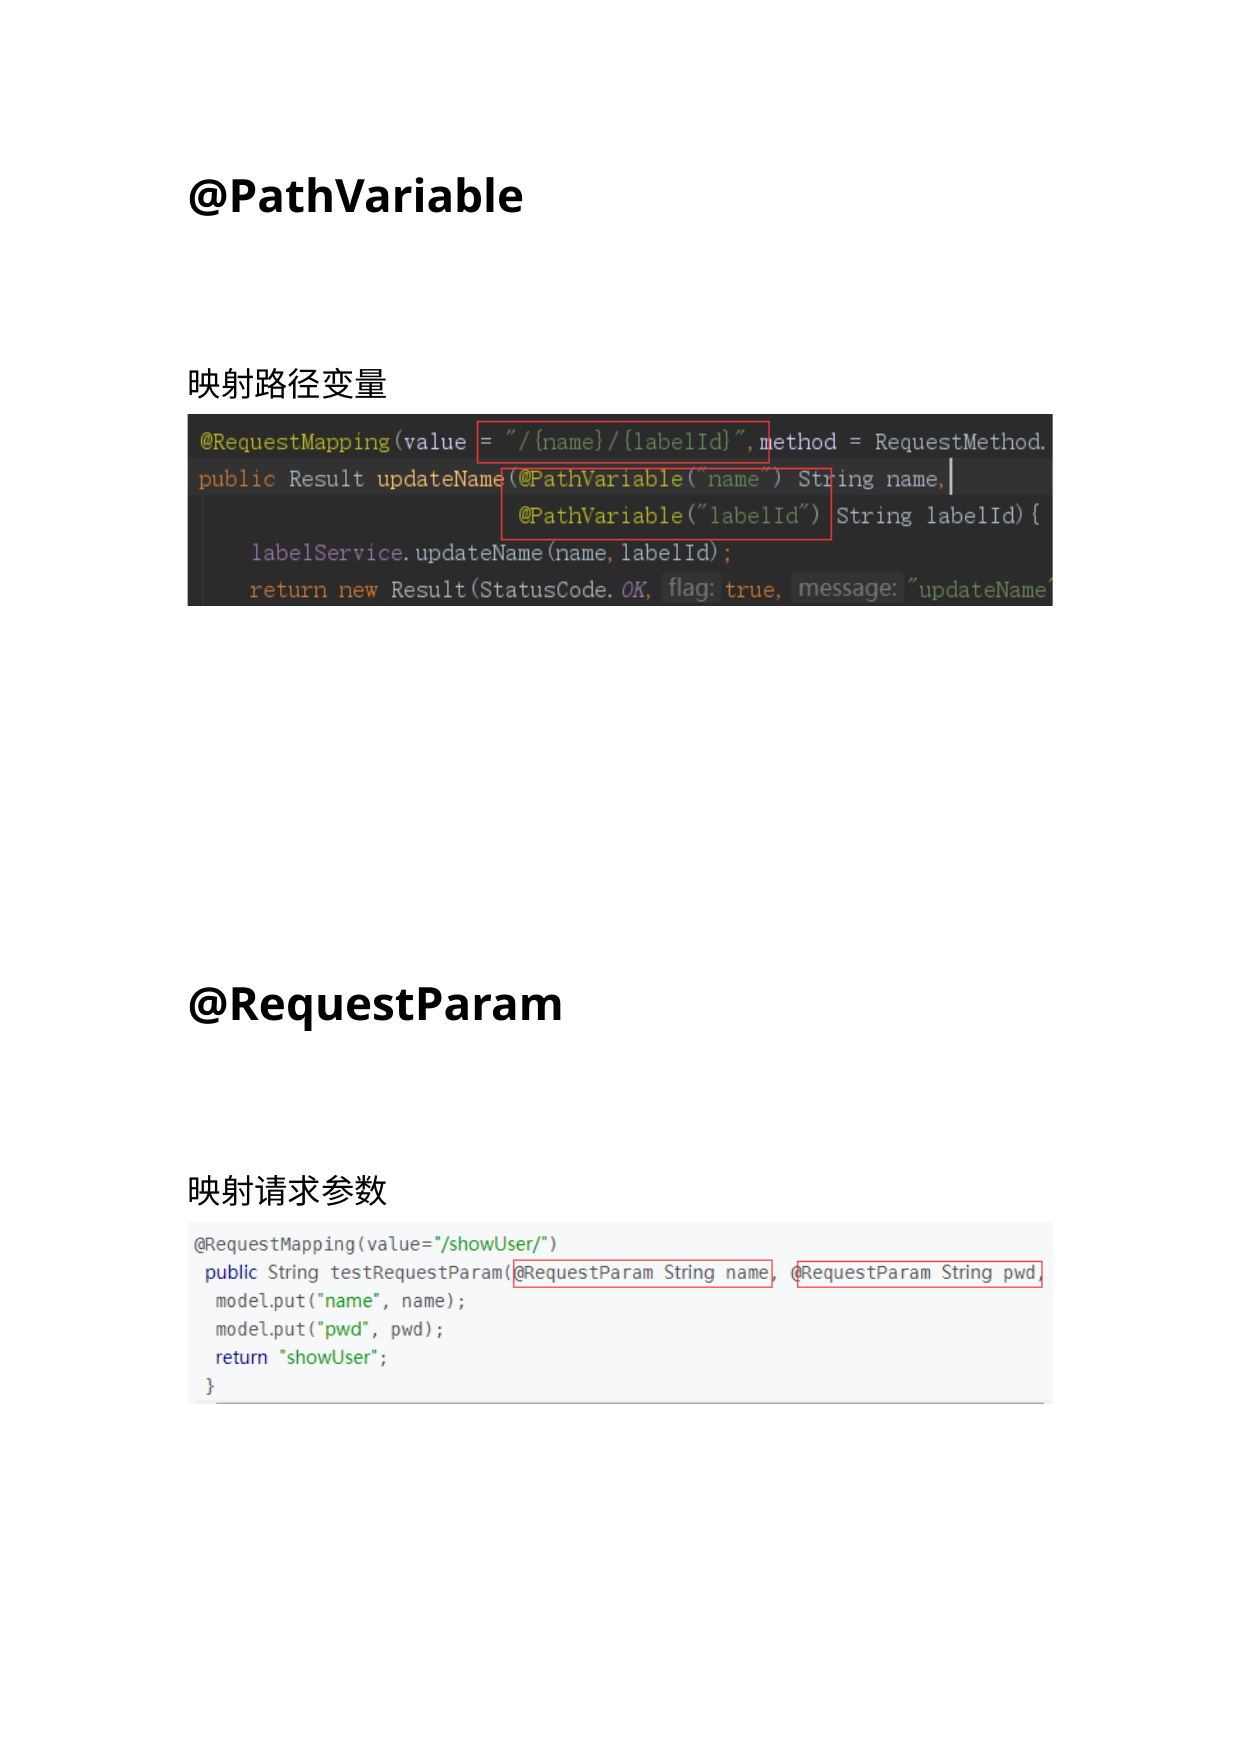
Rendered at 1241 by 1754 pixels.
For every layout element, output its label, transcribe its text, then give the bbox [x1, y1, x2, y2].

text 映射路径变量 [187, 349, 1053, 414]
picture [187, 414, 1053, 606]
text 映射请求参数 [187, 1157, 1053, 1222]
picture [187, 1222, 1053, 1404]
subtitle @PathVariable [187, 162, 1053, 227]
subtitle @RequestParam [187, 970, 1053, 1035]
